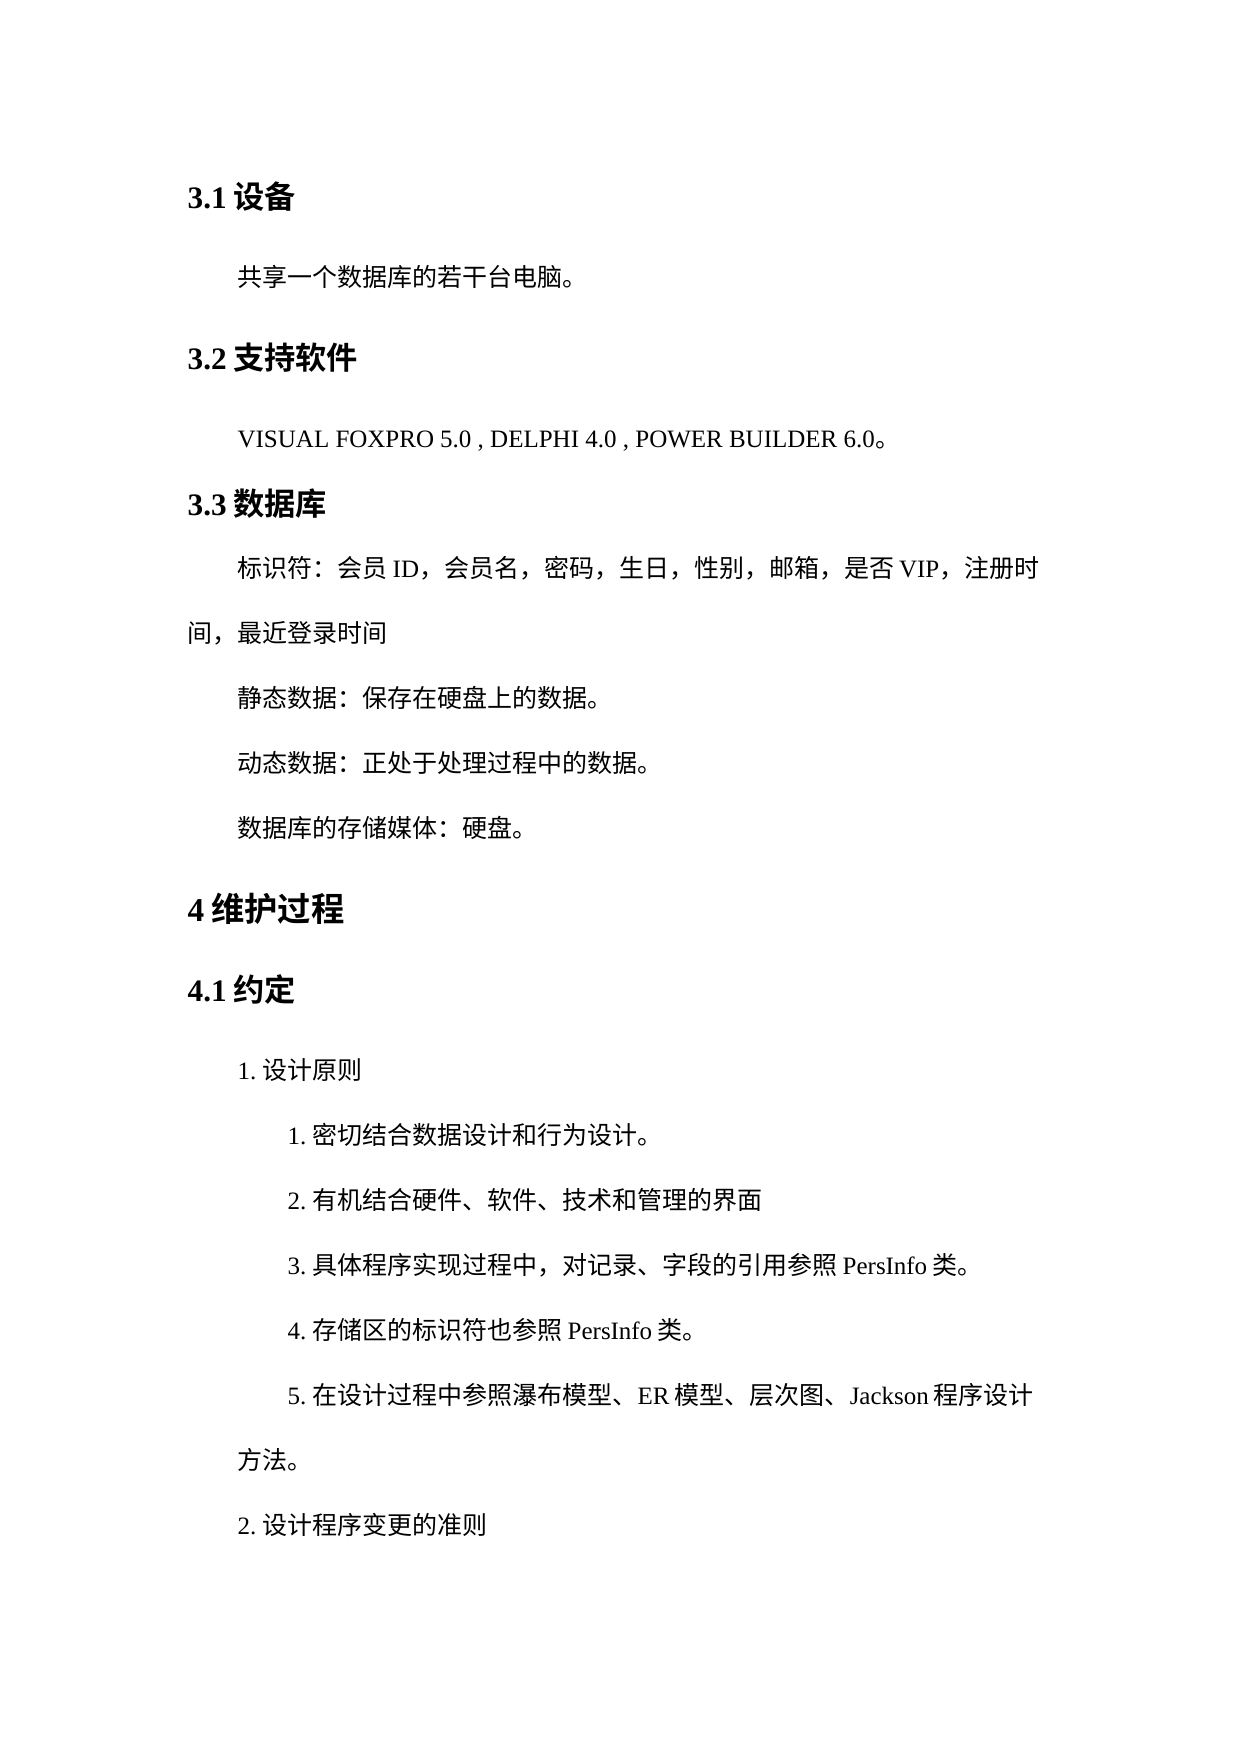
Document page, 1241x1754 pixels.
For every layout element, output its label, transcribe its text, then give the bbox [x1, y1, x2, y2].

text 数据库的存储媒体：硬盘。 [187, 794, 1053, 859]
text 3.1设备 [187, 162, 1053, 227]
text 2. 有机结合硬件、软件、技术和管理的界面 [187, 1166, 1053, 1231]
text 2. 设计程序变更的准则 [187, 1491, 1053, 1556]
text 静态数据：保存在硬盘上的数据。 [187, 664, 1053, 729]
text 1. 设计原则 [187, 1036, 1053, 1101]
text 3. 具体程序实现过程中，对记录、字段的引用参照PersInfo类。 [187, 1231, 1053, 1296]
text 4. 存储区的标识符也参照PersInfo类。 [187, 1296, 1053, 1361]
text 共享一个数据库的若干台电脑。 [187, 243, 1053, 308]
text VISUAL FOXPRO 5.0 , DELPHI 4.0 , POWER BUILDER 6.0。 [187, 404, 1053, 469]
text 1. 密切结合数据设计和行为设计。 [187, 1101, 1053, 1166]
text 4维护过程 [187, 874, 1053, 939]
text 标识符：会员ID，会员名，密码，生日，性别，邮箱，是否VIP，注册时间，最近登录时间 [187, 534, 1053, 664]
text 4.1约定 [187, 955, 1053, 1020]
text 3.2支持软件 [187, 323, 1053, 388]
text 动态数据：正处于处理过程中的数据。 [187, 729, 1053, 794]
text 3.3数据库 [187, 469, 1053, 534]
text 5. 在设计过程中参照瀑布模型、ER模型、层次图、Jackson程序设计方法。 [237, 1361, 1053, 1491]
